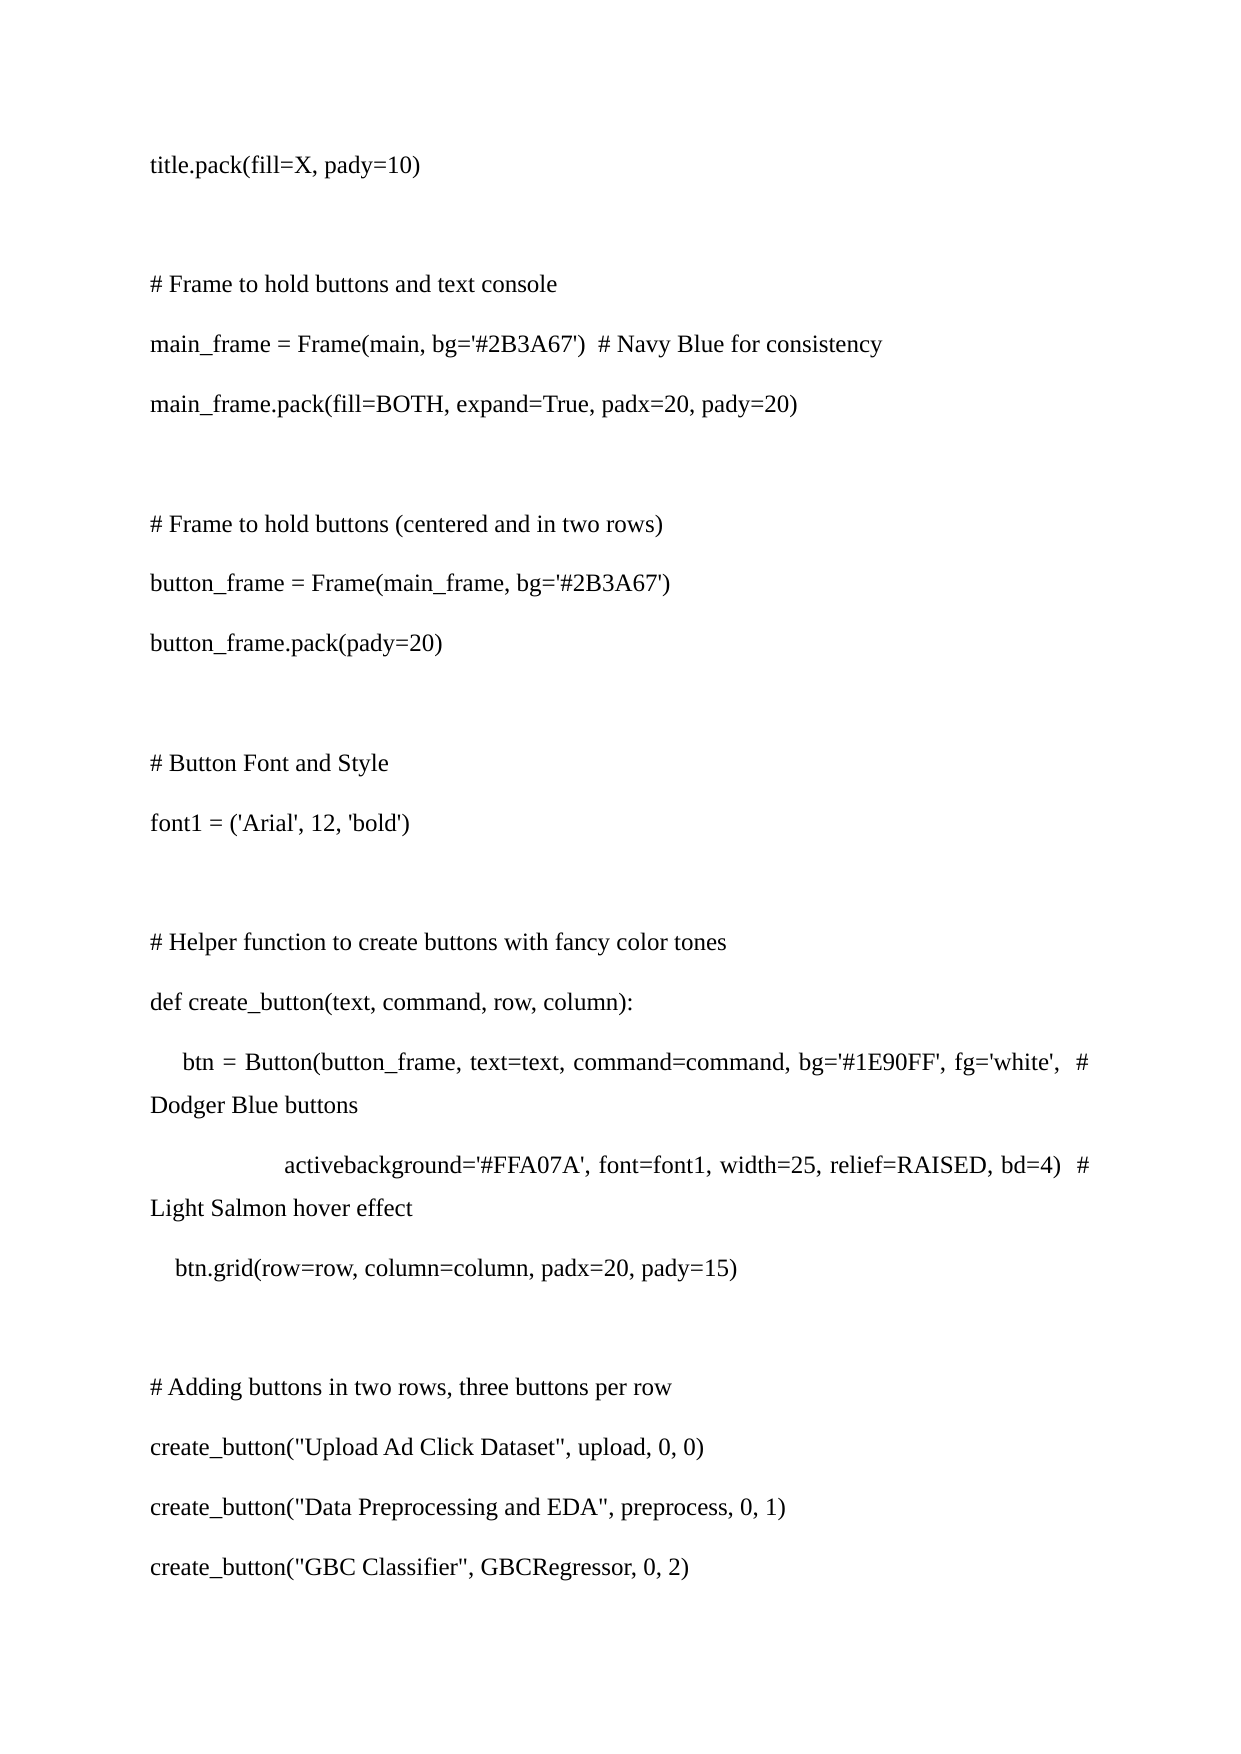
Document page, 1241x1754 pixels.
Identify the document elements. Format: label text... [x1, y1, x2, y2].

text # Button Font and Style [150, 748, 1090, 777]
text main_frame.pack(fill=BOTH, expand=True, padx=20, pady=20) [150, 389, 1090, 418]
text btn.grid(row=row, column=column, padx=20, pady=15) [150, 1253, 1090, 1281]
text create_button("GBC Classifier", GBCRegressor, 0, 2) [150, 1552, 1090, 1580]
text button_frame.pack(pady=20) [150, 628, 1090, 657]
text # Frame to hold buttons (centered and in two rows) [150, 509, 1090, 537]
text main_frame = Frame(main, bg='#2B3A67') # Navy Blue for consistency [150, 329, 1090, 358]
text button_frame = Frame(main_frame, bg='#2B3A67') [150, 568, 1090, 597]
text activebackground='#FFA07A', font=font1, width=25, relief=RAISED, bd=4) # Light Salmon hover effect [150, 1150, 1090, 1222]
text btn = Button(button_frame, text=text, command=command, bg='#1E90FF', fg='white', # Dodger Blue buttons [150, 1047, 1090, 1119]
text # Adding buttons in two rows, three buttons per row [150, 1372, 1090, 1401]
text create_button("Data Preprocessing and EDA", preprocess, 0, 1) [150, 1492, 1090, 1521]
text create_button("Upload Ad Click Dataset", upload, 0, 0) [150, 1432, 1090, 1461]
text # Helper function to create buttons with fancy color tones [150, 927, 1090, 956]
text # Frame to hold buttons and text console [150, 269, 1090, 298]
text font1 = ('Arial', 12, 'bold') [150, 808, 1090, 836]
text def create_button(text, command, row, column): [150, 987, 1090, 1016]
text title.pack(fill=X, pady=10) [150, 150, 1090, 179]
